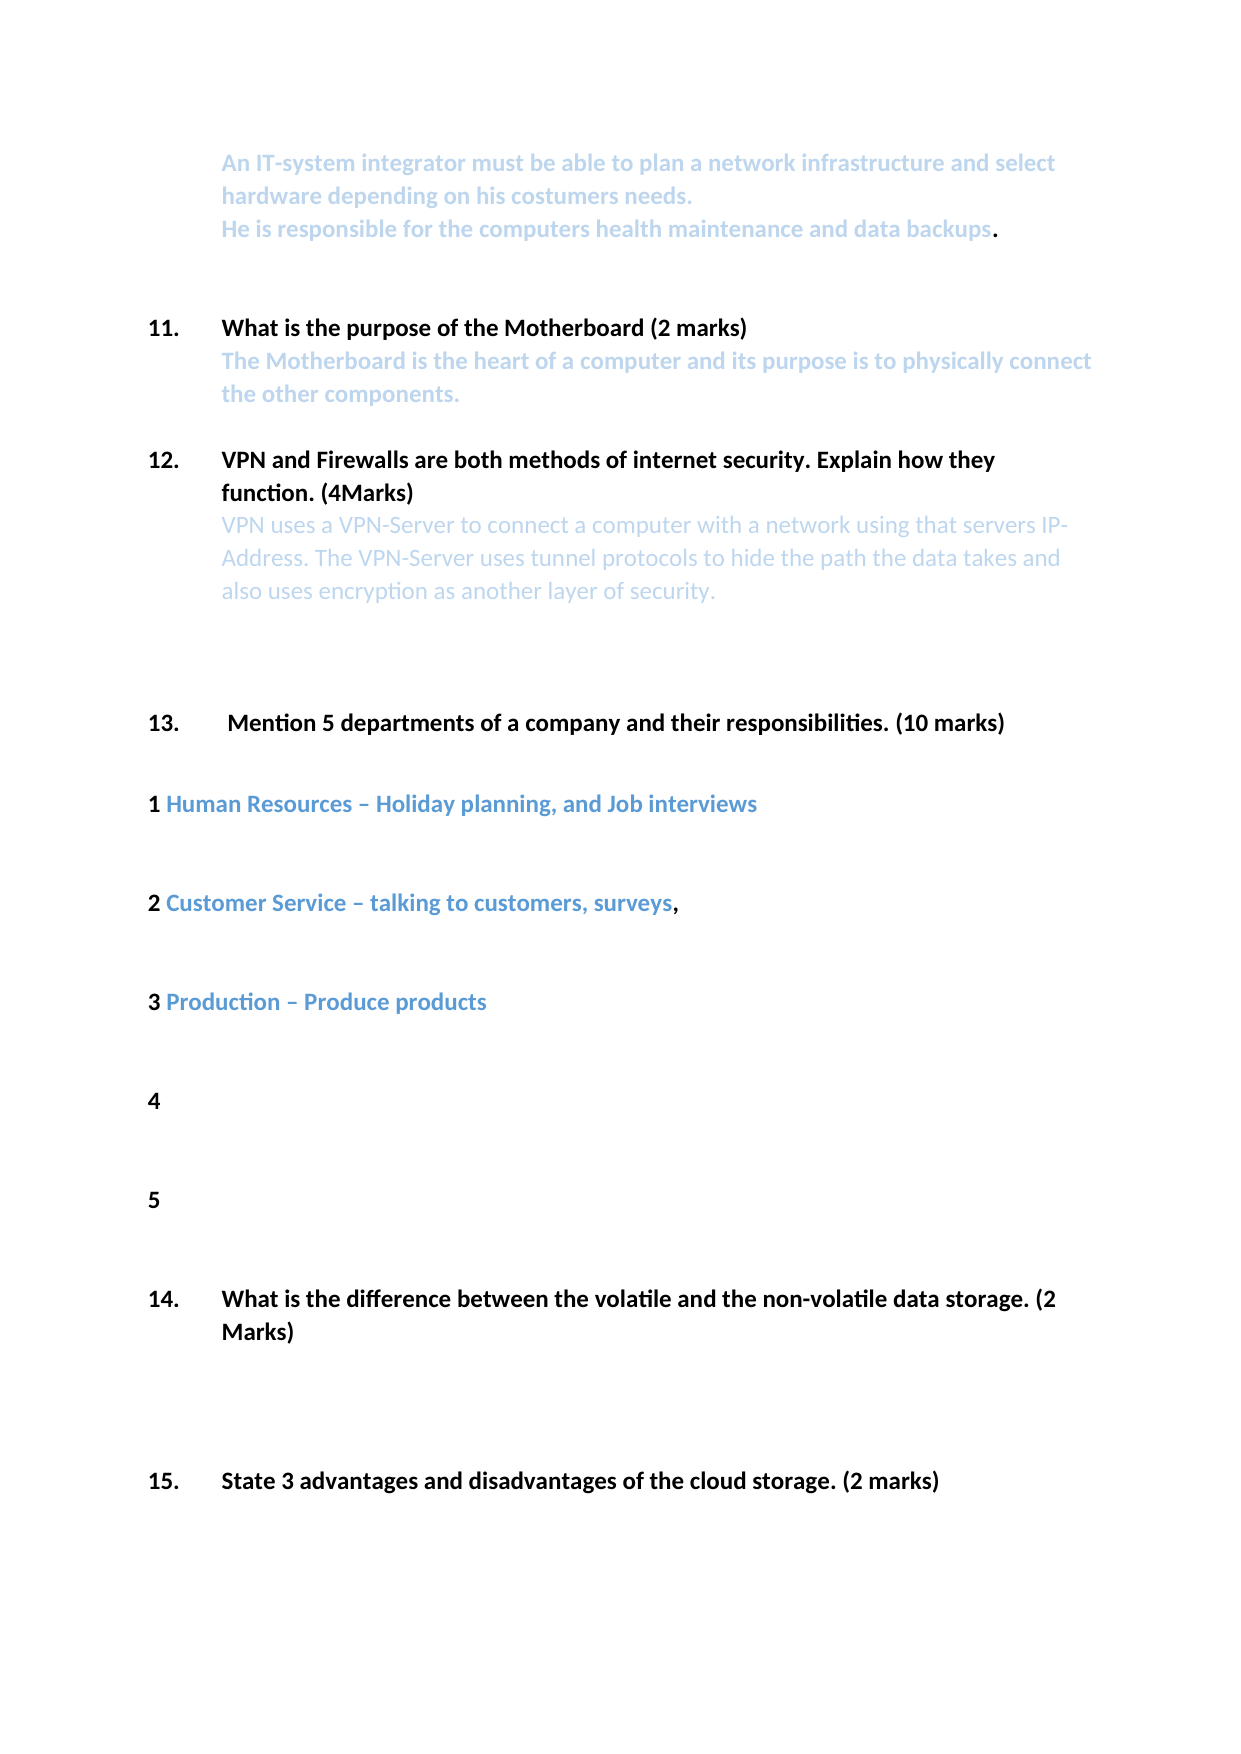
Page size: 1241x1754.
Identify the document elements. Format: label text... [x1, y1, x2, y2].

list The Motherboard is the heart of a computer and its purpose is to physically connect the other components. [221, 345, 1093, 408]
list What is the purpose of the Motherboard (2 marks) [148, 312, 1093, 343]
list State 3 advantages and disadvantages of the cloud storage. (2 marks) [148, 1465, 1093, 1496]
text 2 Customer Service – talking to customers, surveys, [148, 887, 1093, 917]
list VPN and Firewalls are both methods of internet security. Explain how they function. (4Marks) [148, 444, 1093, 507]
list An IT-system integrator must be able to plan a network infrastructure and select hardware depending on his costumers needs. [221, 148, 1093, 211]
list Mention 5 departments of a company and their responsibilities. (10 marks) [148, 708, 1093, 738]
text 1 Human Resources – Holiday planning, and Job interviews [148, 788, 1093, 818]
list VPN uses a VPN-Server to connect a computer with a network using that servers IP-Address. The VPN-Server uses tunnel protocols to hide the path the data takes and also uses encryption as another layer of security. [221, 510, 1093, 606]
text 4 [148, 1085, 1093, 1116]
list He is responsible for the computers health maintenance and data backups. [221, 213, 1093, 244]
text 3 Production – Produce products [148, 986, 1093, 1017]
list What is the difference between the volatile and the non-volatile data storage. (2 Marks) [148, 1283, 1093, 1347]
text 5 [148, 1184, 1093, 1215]
